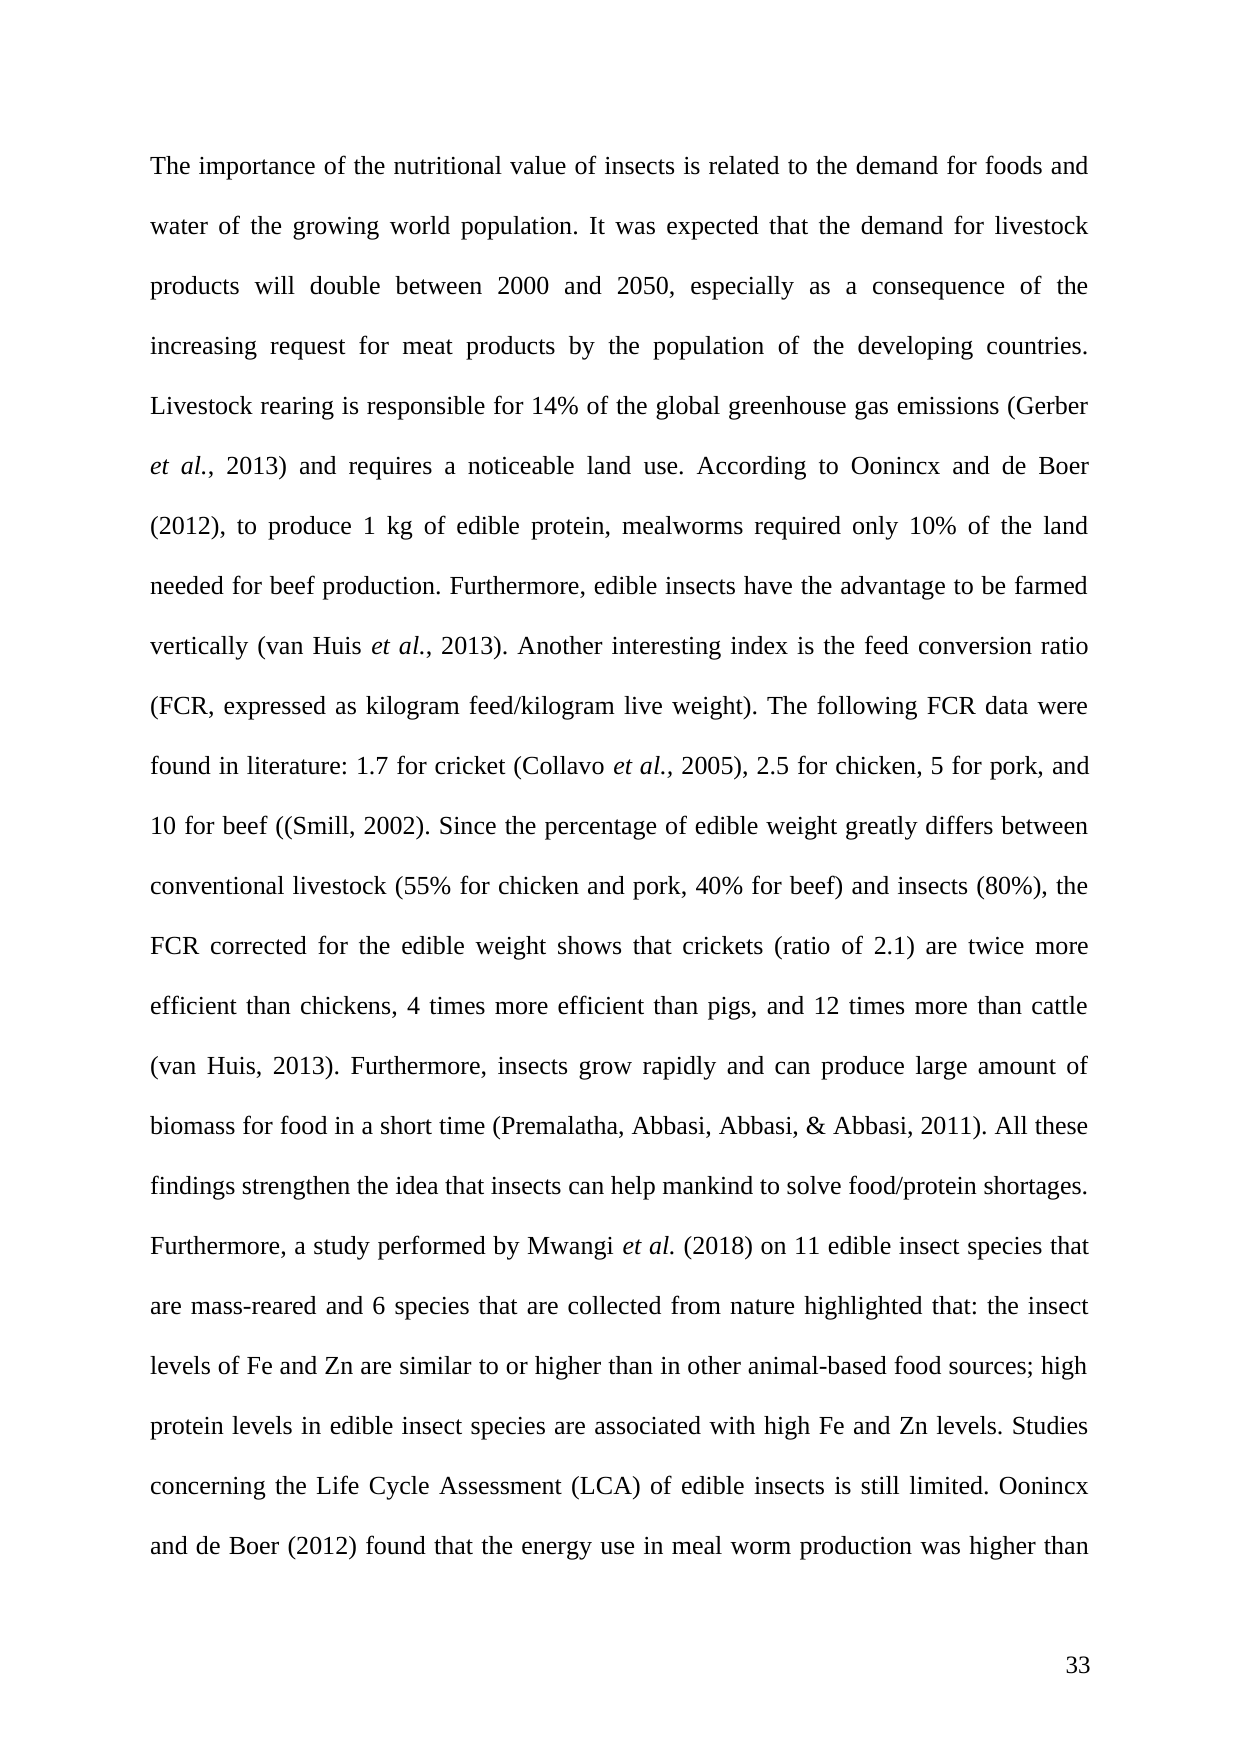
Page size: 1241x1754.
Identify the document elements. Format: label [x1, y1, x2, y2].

text [150, 150, 1090, 1560]
